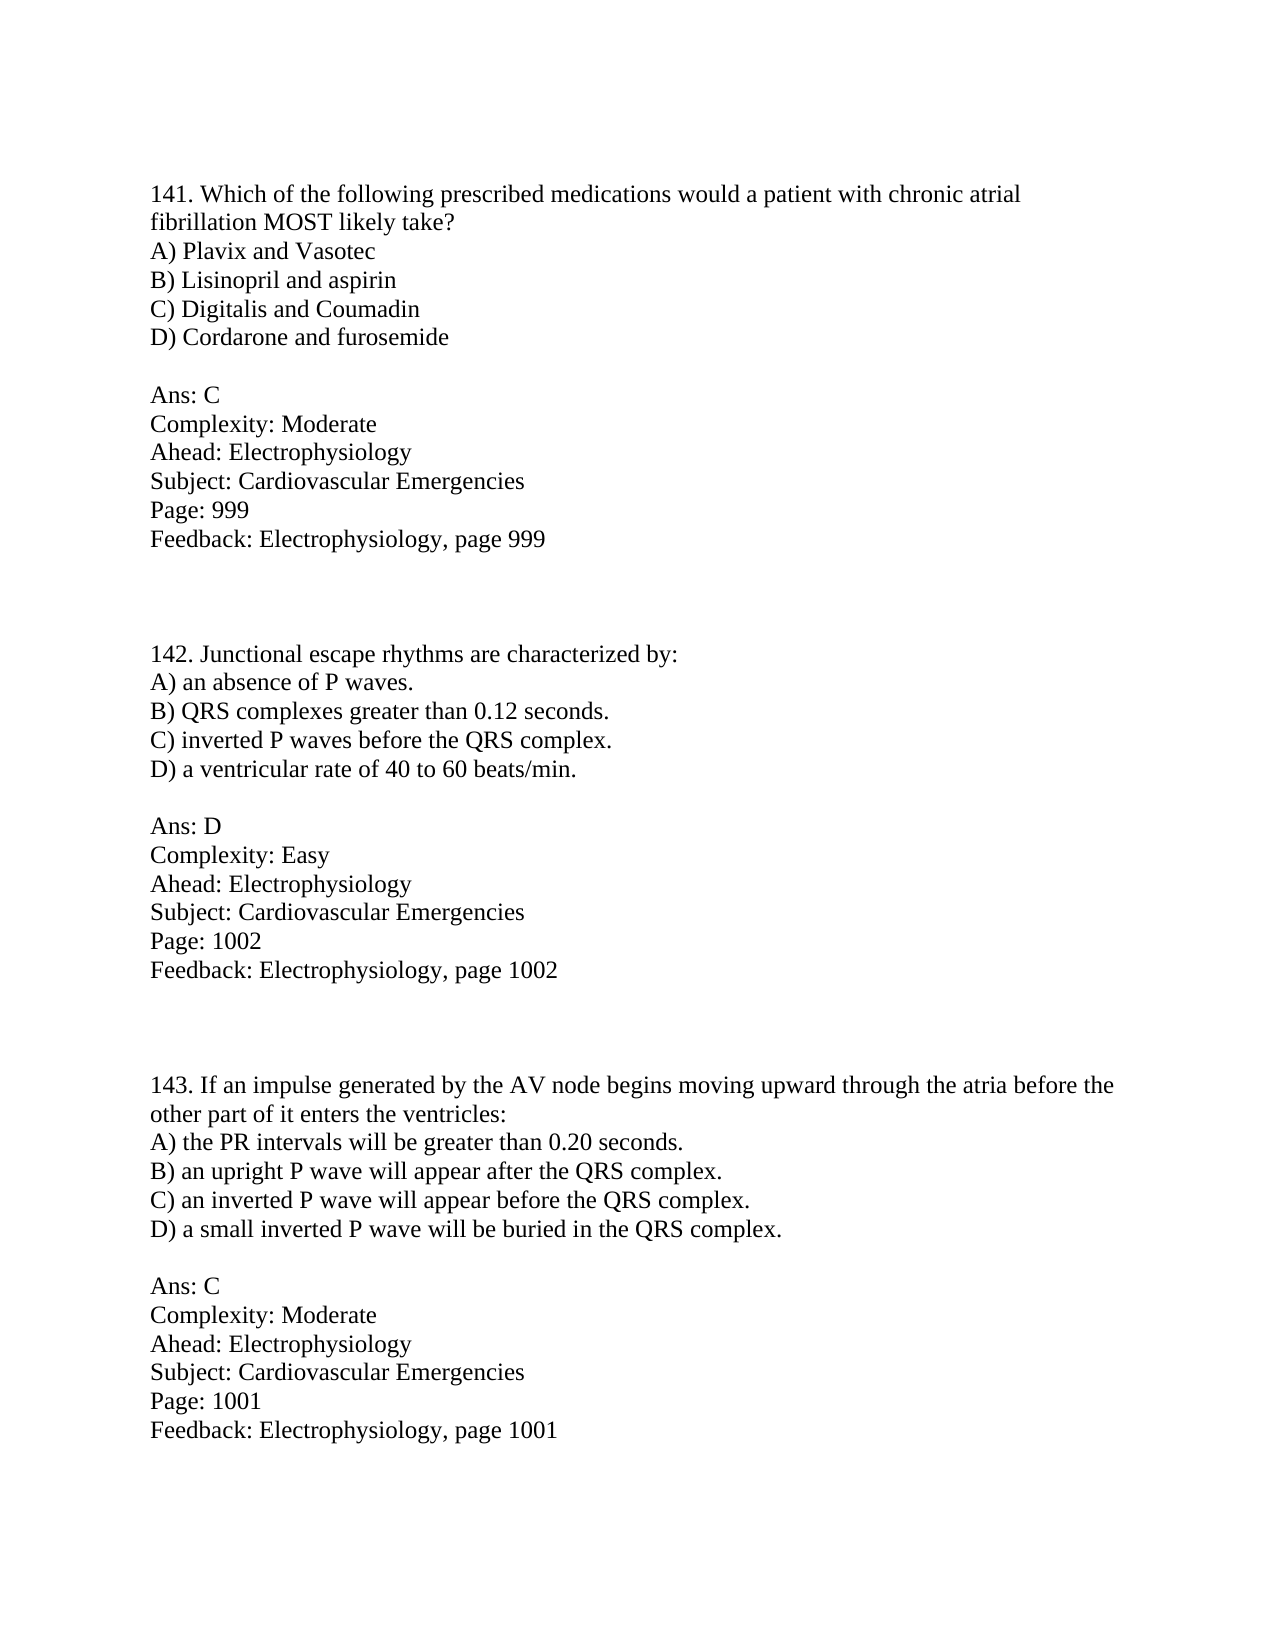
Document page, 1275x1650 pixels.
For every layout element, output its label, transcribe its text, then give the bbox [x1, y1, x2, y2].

text C) inverted P waves before the QRS complex. [150, 725, 1125, 754]
text D) Cordarone and furosemide [150, 322, 1125, 351]
text Page: 999 [150, 495, 1125, 524]
text C) Digitalis and Coumadin [150, 294, 1125, 322]
text Page: 1001 [150, 1386, 1125, 1415]
text A) the PR intervals will be greater than 0.20 seconds. [150, 1127, 1125, 1156]
text Subject: Cardiovascular Emergencies [150, 897, 1125, 926]
text Ahead: Electrophysiology [150, 437, 1125, 466]
text Feedback: Electrophysiology, page 1001 [150, 1415, 1125, 1444]
text Complexity: Moderate [150, 1300, 1125, 1329]
text Complexity: Moderate [150, 409, 1125, 437]
text Subject: Cardiovascular Emergencies [150, 466, 1125, 495]
text A) an absence of P waves. [150, 667, 1125, 696]
text Feedback: Electrophysiology, page 999 [150, 524, 1125, 552]
text Ans: C [150, 1271, 1125, 1300]
text 143. If an impulse generated by the AV node begins moving upward through the atria before the other part of it enters the ventricles: [150, 1070, 1125, 1127]
text 142. Junctional escape rhythms are characterized by: [150, 639, 1125, 667]
text Subject: Cardiovascular Emergencies [150, 1357, 1125, 1386]
text B) QRS complexes greater than 0.12 seconds. [150, 696, 1125, 725]
text Ans: D [150, 811, 1125, 840]
text 141. Which of the following prescribed medications would a patient with chronic atrial fibrillation MOST likely take? [150, 179, 1125, 236]
text Ahead: Electrophysiology [150, 1329, 1125, 1357]
text Ans: C [150, 380, 1125, 409]
text D) a ventricular rate of 40 to 60 beats/min. [150, 754, 1125, 782]
text Complexity: Easy [150, 840, 1125, 869]
text C) an inverted P wave will appear before the QRS complex. [150, 1185, 1125, 1214]
text Ahead: Electrophysiology [150, 869, 1125, 897]
text D) a small inverted P wave will be buried in the QRS complex. [150, 1214, 1125, 1242]
text B) an upright P wave will appear after the QRS complex. [150, 1156, 1125, 1185]
text Page: 1002 [150, 926, 1125, 955]
text Feedback: Electrophysiology, page 1002 [150, 955, 1125, 984]
text A) Plavix and Vasotec [150, 236, 1125, 265]
text B) Lisinopril and aspirin [150, 265, 1125, 294]
